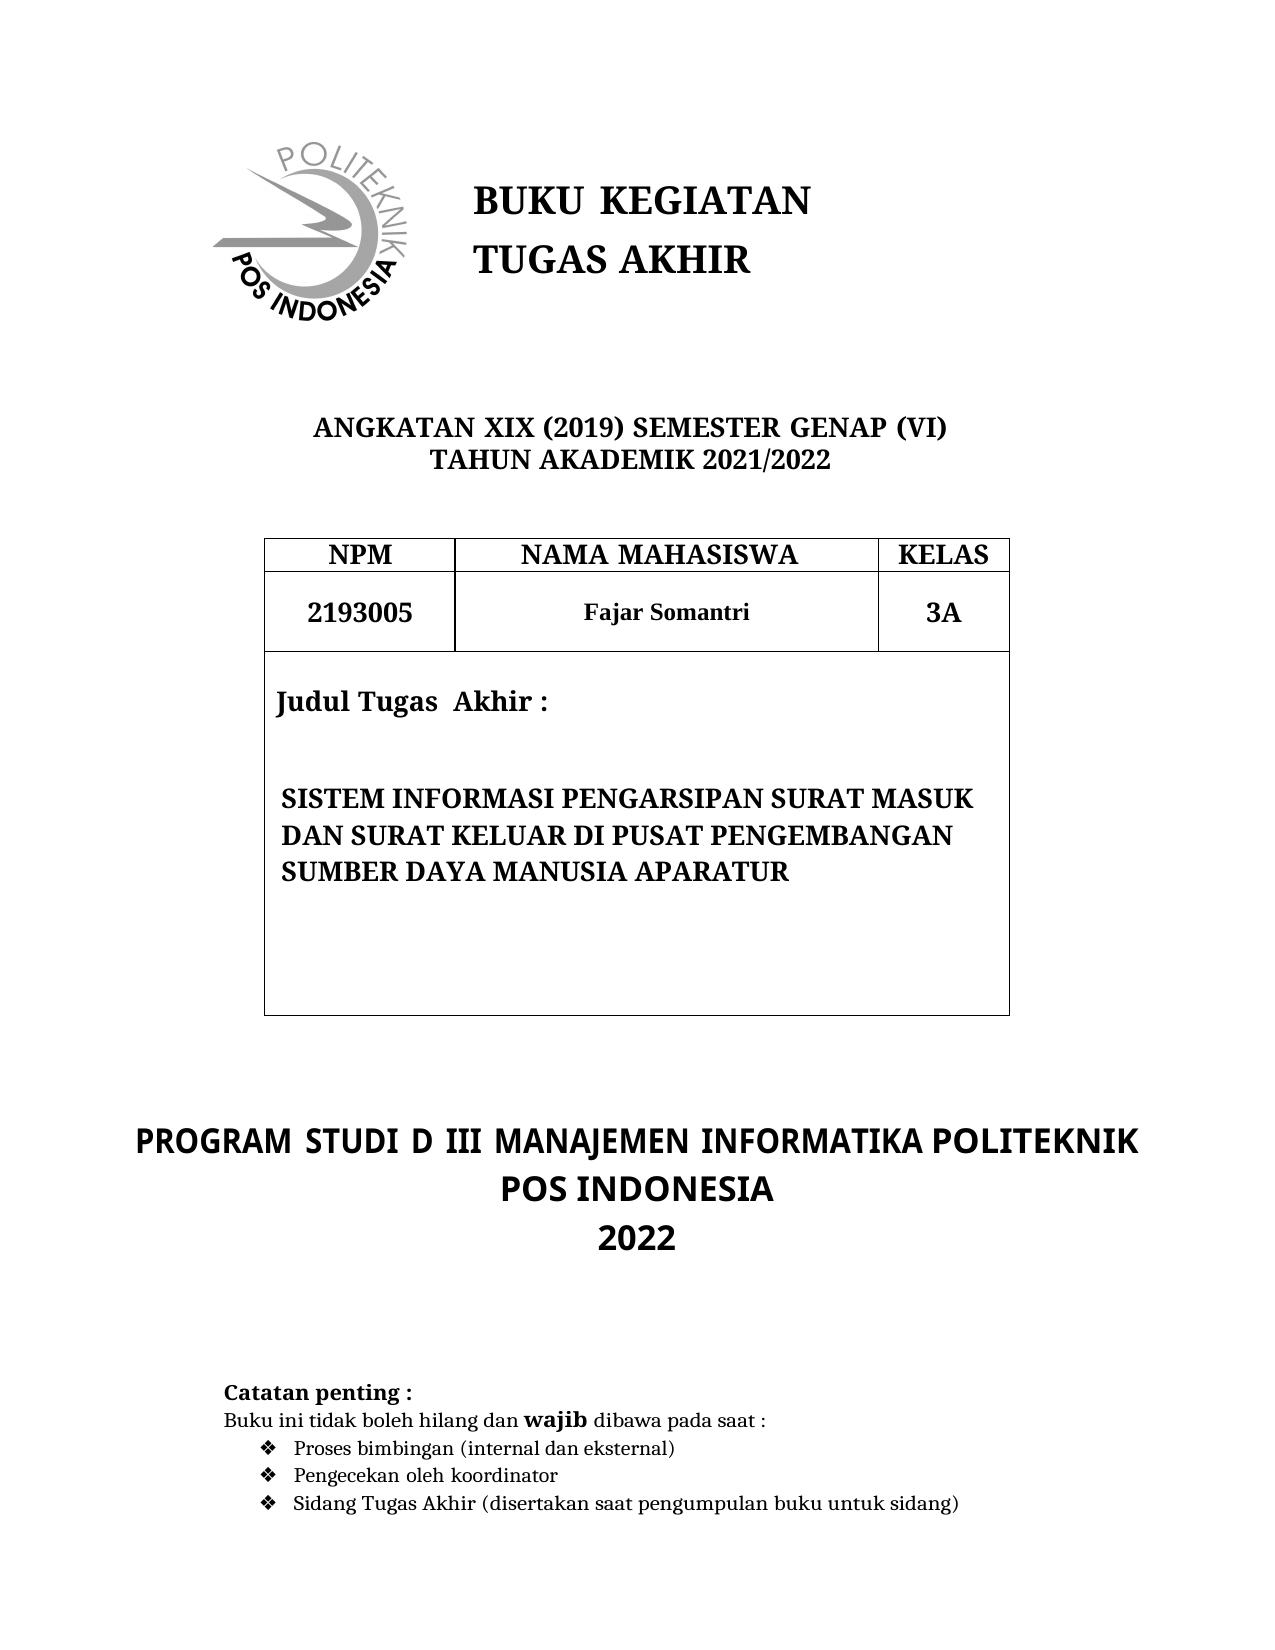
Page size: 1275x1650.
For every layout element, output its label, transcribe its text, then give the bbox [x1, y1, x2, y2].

list Proses bimbingan (internal dan eksternal) [258, 1433, 1150, 1461]
list Pengecekan oleh koordinator [258, 1461, 1150, 1488]
table_cell Fajar Somantri [456, 572, 878, 651]
picture [212, 142, 407, 322]
table_cell Judul Tugas Akhir : SISTEM INFORMASI PENGARSIPAN SURAT MASUK DAN SURAT KELUAR DI PUSAT PENGEMBANGAN SUMBER DAYA MANUSIA APARATUR [265, 652, 1009, 1014]
text Buku ini tidak boleh hilang dan wajib dibawa pada saat : [223, 1406, 1150, 1433]
table_cell 2193005 [265, 572, 454, 651]
table_header NAMA MAHASISWA [456, 539, 878, 571]
table_cell 3A [879, 572, 1009, 651]
title BUKU KEGIATAN TUGAS AKHIR [473, 173, 950, 285]
text 2022 [123, 1213, 1150, 1260]
subtitle Catatan penting : [223, 1379, 1150, 1406]
list Sidang Tugas Akhir (disertakan saat pengumpulan buku untuk sidang) [258, 1488, 1150, 1516]
table_header KELAS [879, 539, 1009, 571]
table_header NPM [265, 539, 454, 571]
subtitle ANGKATAN XIX (2019) SEMESTER GENAP (VI) TAHUN AKADEMIK 2021/2022 [313, 411, 950, 477]
text PROGRAM STUDI D III MANAJEMEN INFORMATIKA POLITEKNIK POS INDONESIA [123, 1117, 1150, 1212]
